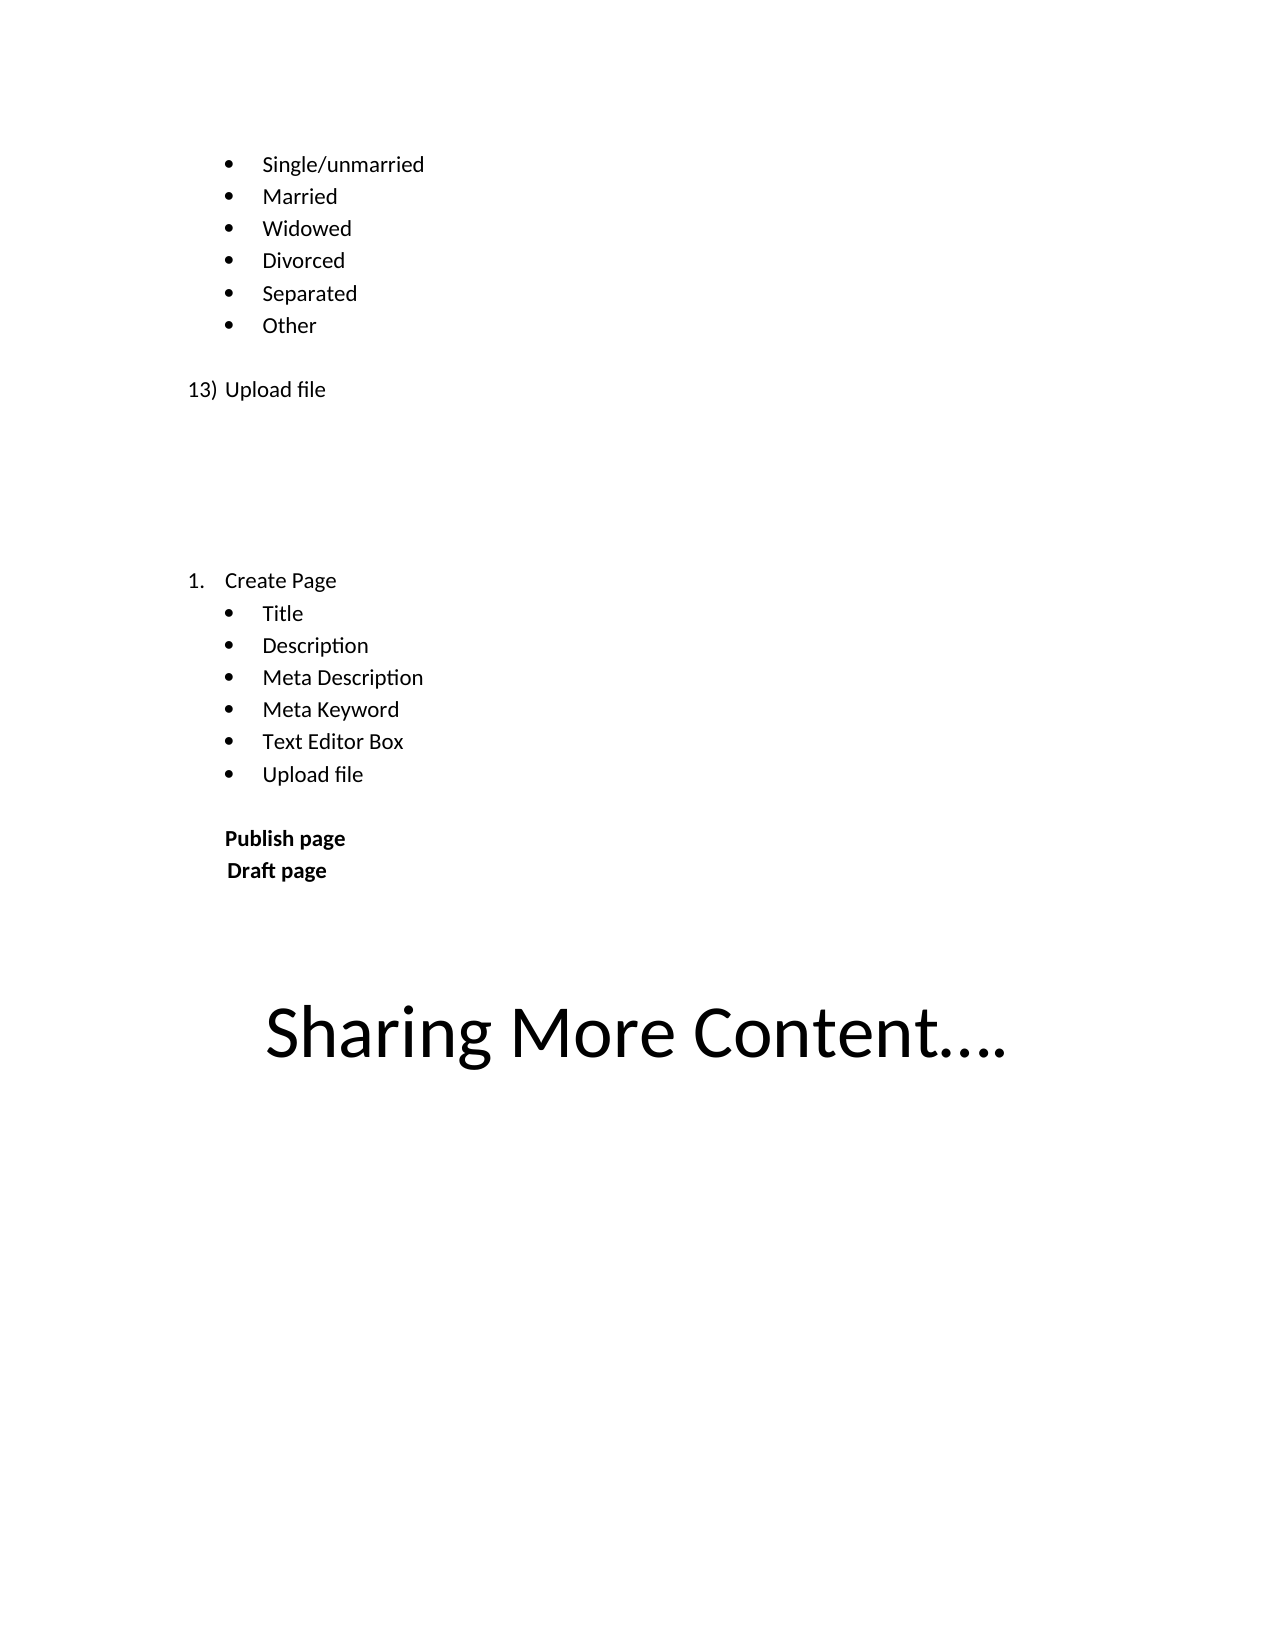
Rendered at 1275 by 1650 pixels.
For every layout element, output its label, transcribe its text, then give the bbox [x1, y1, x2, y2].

list Separated [225, 279, 1125, 307]
list Other [225, 311, 1125, 339]
list Create Page [187, 567, 1125, 594]
text Sharing More Content…. [150, 985, 1125, 1077]
list Divorced [225, 247, 1125, 274]
list Meta Description [225, 663, 1125, 691]
list Description [225, 631, 1125, 659]
list Title [225, 599, 1125, 627]
text Publish page [225, 824, 1125, 852]
list Single/unmarried [225, 150, 1125, 178]
list Married [225, 182, 1125, 210]
list Upload file [187, 375, 1125, 403]
list Meta Keyword [225, 695, 1125, 723]
list Upload file [225, 760, 1125, 788]
text Draft page [150, 856, 1125, 884]
list Text Editor Box [225, 727, 1125, 756]
list Widowed [225, 214, 1125, 242]
